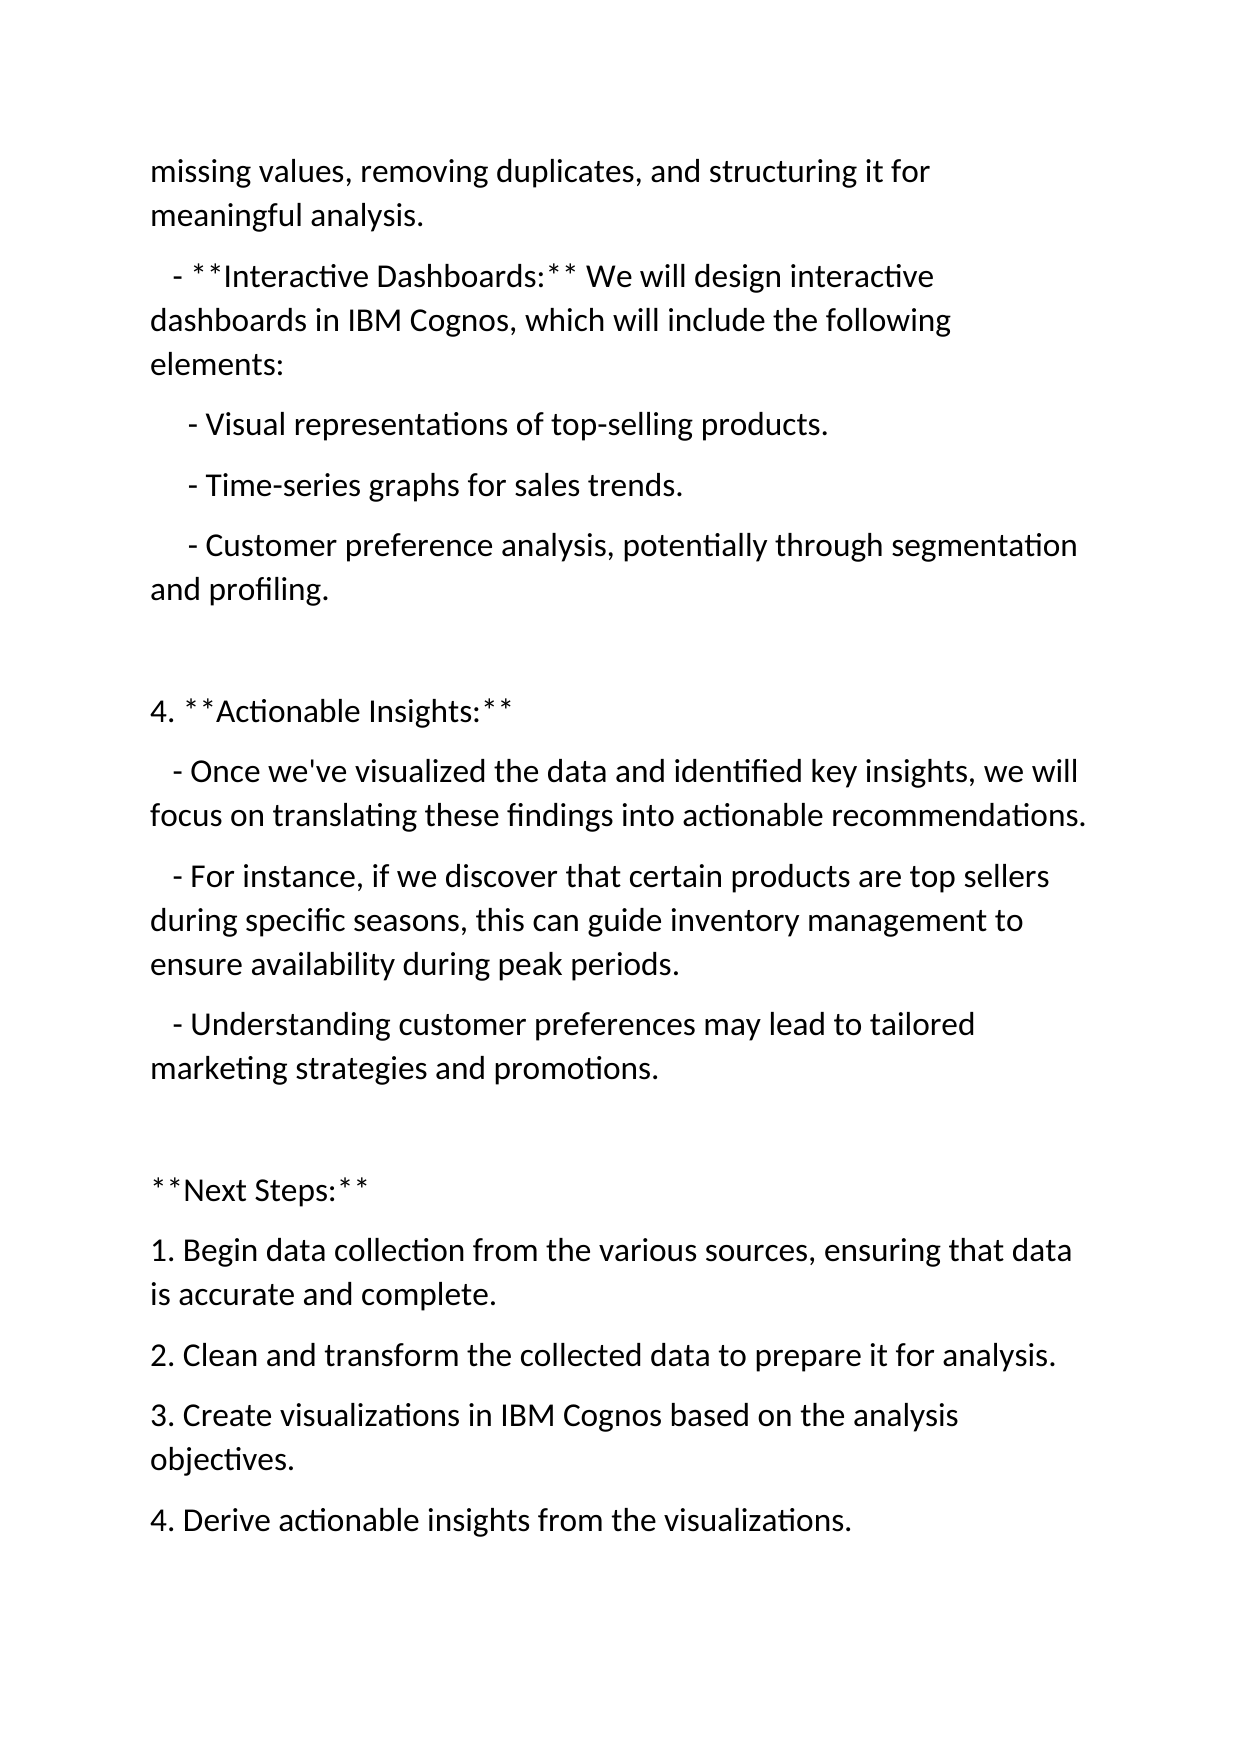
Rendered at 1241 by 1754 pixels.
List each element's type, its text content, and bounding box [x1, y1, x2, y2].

text - Once we've visualized the data and identified key insights, we will focus on translating these findings into actionable recommendations. [150, 750, 1090, 835]
text 1. Begin data collection from the various sources, ensuring that data is accurate and complete. [150, 1229, 1090, 1314]
text - Time-series graphs for sales trends. [150, 464, 1090, 504]
text **Next Steps:** [150, 1168, 1090, 1209]
text 3. Create visualizations in IBM Cognos based on the analysis objectives. [150, 1394, 1090, 1479]
text - Understanding customer preferences may lead to tailored marketing strategies and promotions. [150, 1003, 1090, 1088]
text 4. **Actionable Insights:** [150, 689, 1090, 730]
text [150, 150, 1090, 235]
text - For instance, if we discover that certain products are top sellers during specific seasons, this can guide inventory management to ensure availability during peak periods. [150, 855, 1090, 983]
text 4. Derive actionable insights from the visualizations. [150, 1499, 1090, 1540]
text 2. Clean and transform the collected data to prepare it for analysis. [150, 1334, 1090, 1374]
text - Visual representations of top-selling products. [150, 403, 1090, 444]
text - Customer preference analysis, potentially through segmentation and profiling. [150, 524, 1090, 609]
text - **Interactive Dashboards:** We will design interactive dashboards in IBM Cognos, which will include the following elements: [150, 254, 1090, 383]
